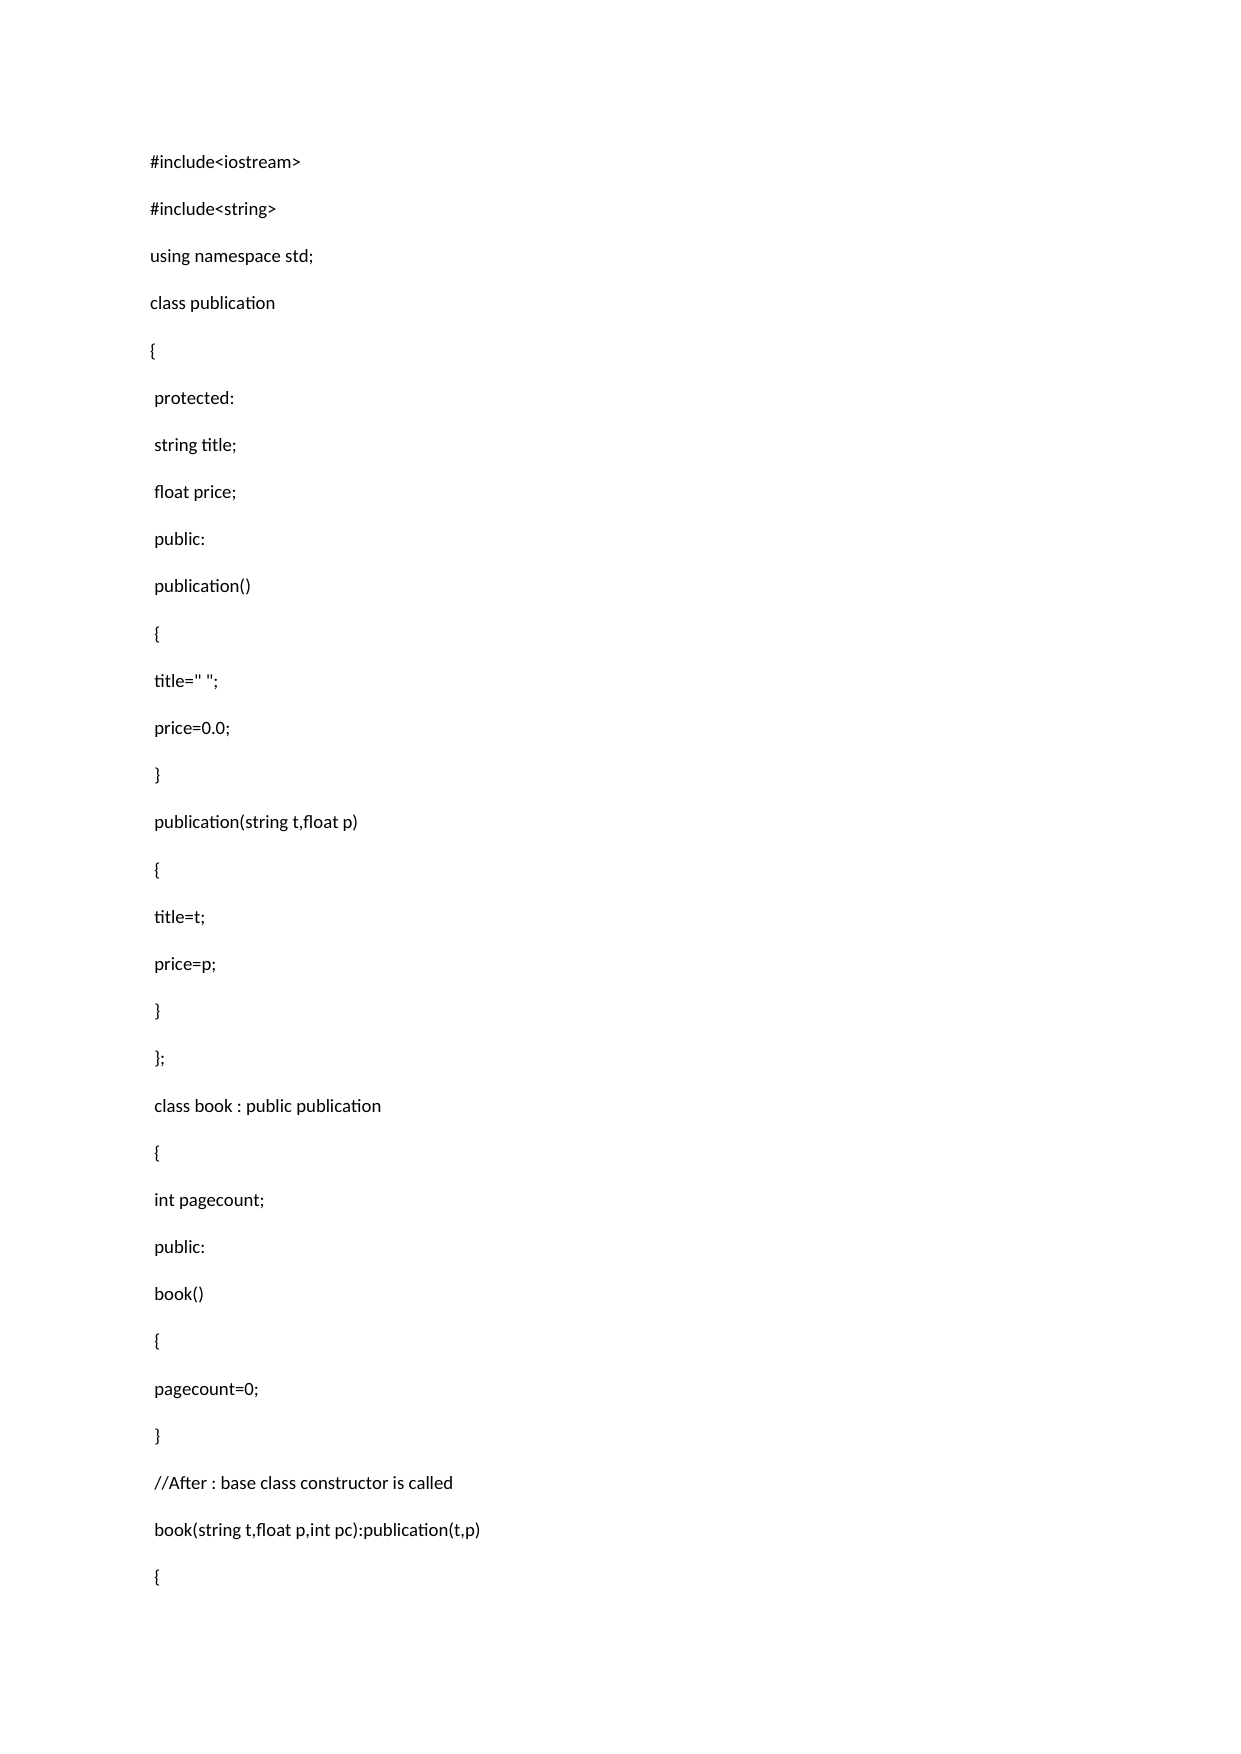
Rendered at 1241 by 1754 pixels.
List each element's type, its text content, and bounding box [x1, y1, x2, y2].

text string title; [150, 433, 1090, 456]
text { [150, 622, 1090, 645]
text int pagecount; [150, 1188, 1090, 1211]
text publication(string t,float p) [150, 811, 1090, 833]
text { [150, 1566, 1090, 1588]
text price=0.0; [150, 716, 1090, 739]
text class publication [150, 292, 1090, 314]
text #include<iostream> [150, 150, 1090, 173]
text price=p; [150, 952, 1090, 975]
text { [150, 1141, 1090, 1164]
text title=t; [150, 905, 1090, 928]
text title=" "; [150, 669, 1090, 692]
text { [150, 858, 1090, 881]
text book(string t,float p,int pc):publication(t,p) [150, 1518, 1090, 1541]
text } [150, 763, 1090, 786]
text //After : base class constructor is called [150, 1471, 1090, 1494]
text { [150, 1330, 1090, 1353]
text book() [150, 1282, 1090, 1305]
text publication() [150, 575, 1090, 598]
text class book : public publication [150, 1094, 1090, 1117]
text pagecount=0; [150, 1377, 1090, 1400]
text public: [150, 1235, 1090, 1258]
text float price; [150, 480, 1090, 503]
text } [150, 999, 1090, 1022]
text #include<string> [150, 197, 1090, 220]
text } [150, 1424, 1090, 1447]
text }; [150, 1047, 1090, 1069]
text public: [150, 527, 1090, 550]
text { [150, 339, 1090, 362]
text protected: [150, 386, 1090, 409]
text using namespace std; [150, 244, 1090, 267]
